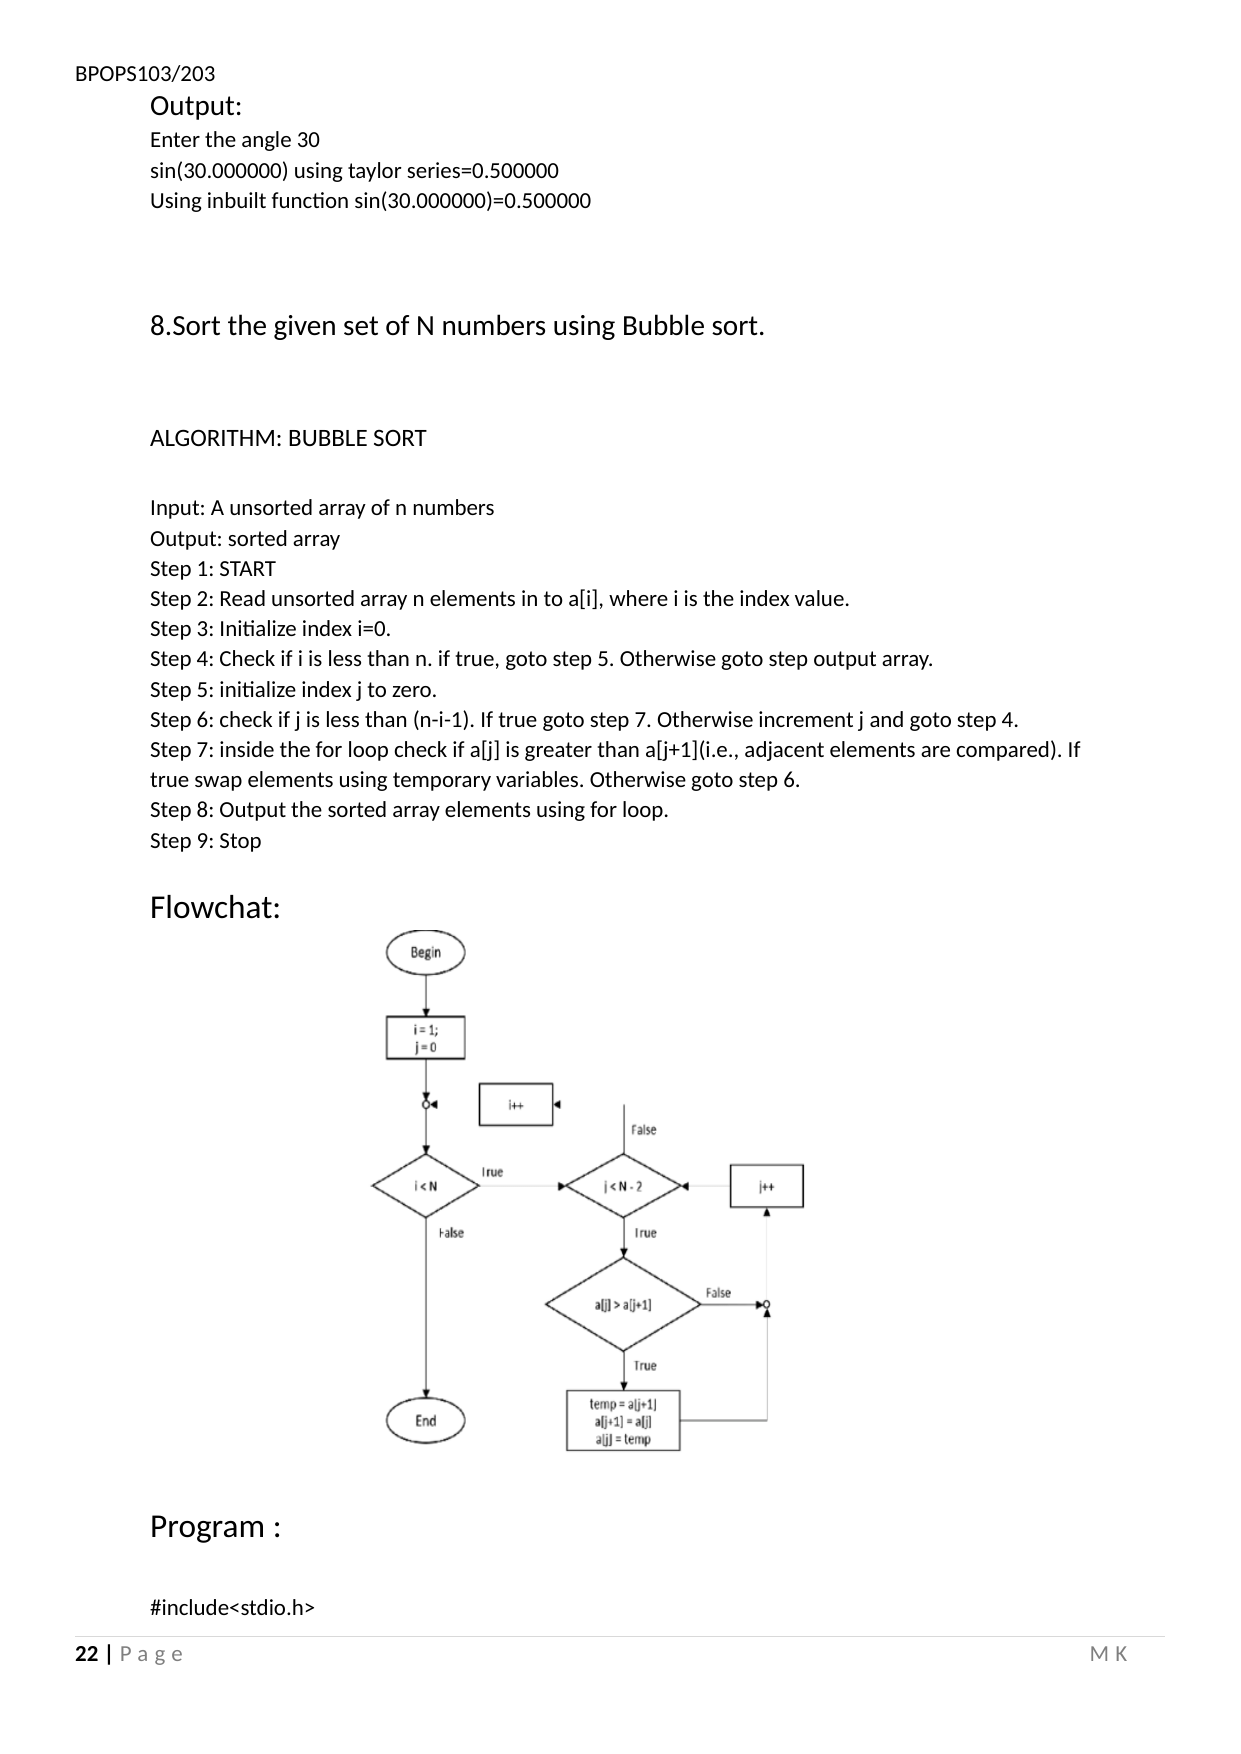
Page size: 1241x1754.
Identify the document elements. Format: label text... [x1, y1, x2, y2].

list Step 3: Initialize index i=0. [150, 614, 1165, 642]
list Flowchat: [150, 886, 1165, 927]
list Step 1: START [150, 554, 1165, 582]
list Step 7: inside the for loop check if a[j] is greater than a[j+1](i.e., adjacent elements are compared). If [150, 735, 1165, 763]
list Step 2: Read unsorted array n elements in to a[i], where i is the index value. [150, 584, 1165, 612]
list Output: [150, 87, 1165, 123]
list sin(30.000000) using taylor series=0.500000 [150, 156, 1165, 184]
list Step 8: Output the sorted array elements using for loop. [150, 796, 1165, 823]
list Step 9: Stop [150, 826, 1165, 854]
list Program : [150, 1505, 1165, 1546]
list Step 4: Check if i is less than n. if true, goto step 5. Otherwise goto step output array. [150, 644, 1165, 672]
list Output: sorted array [150, 524, 1165, 552]
list Step 5: initialize index j to zero. [150, 675, 1165, 703]
list true swap elements using temporary variables. Otherwise goto step 6. [150, 765, 1165, 793]
list Input: A unsorted array of n numbers [150, 493, 1165, 521]
picture [150, 930, 1024, 1473]
list Using inbuilt function sin(30.000000)=0.500000 [150, 186, 1165, 214]
list 8.Sort the given set of N numbers using Bubble sort. [150, 307, 1165, 342]
list #include<stdio.h> [150, 1593, 1165, 1621]
list Step 6: check if j is less than (n-i-1). If true goto step 7. Otherwise increment j and goto step 4. [150, 705, 1165, 733]
list Enter the angle 30 [150, 126, 1165, 153]
list ALGORITHM: BUBBLE SORT [150, 422, 1165, 453]
